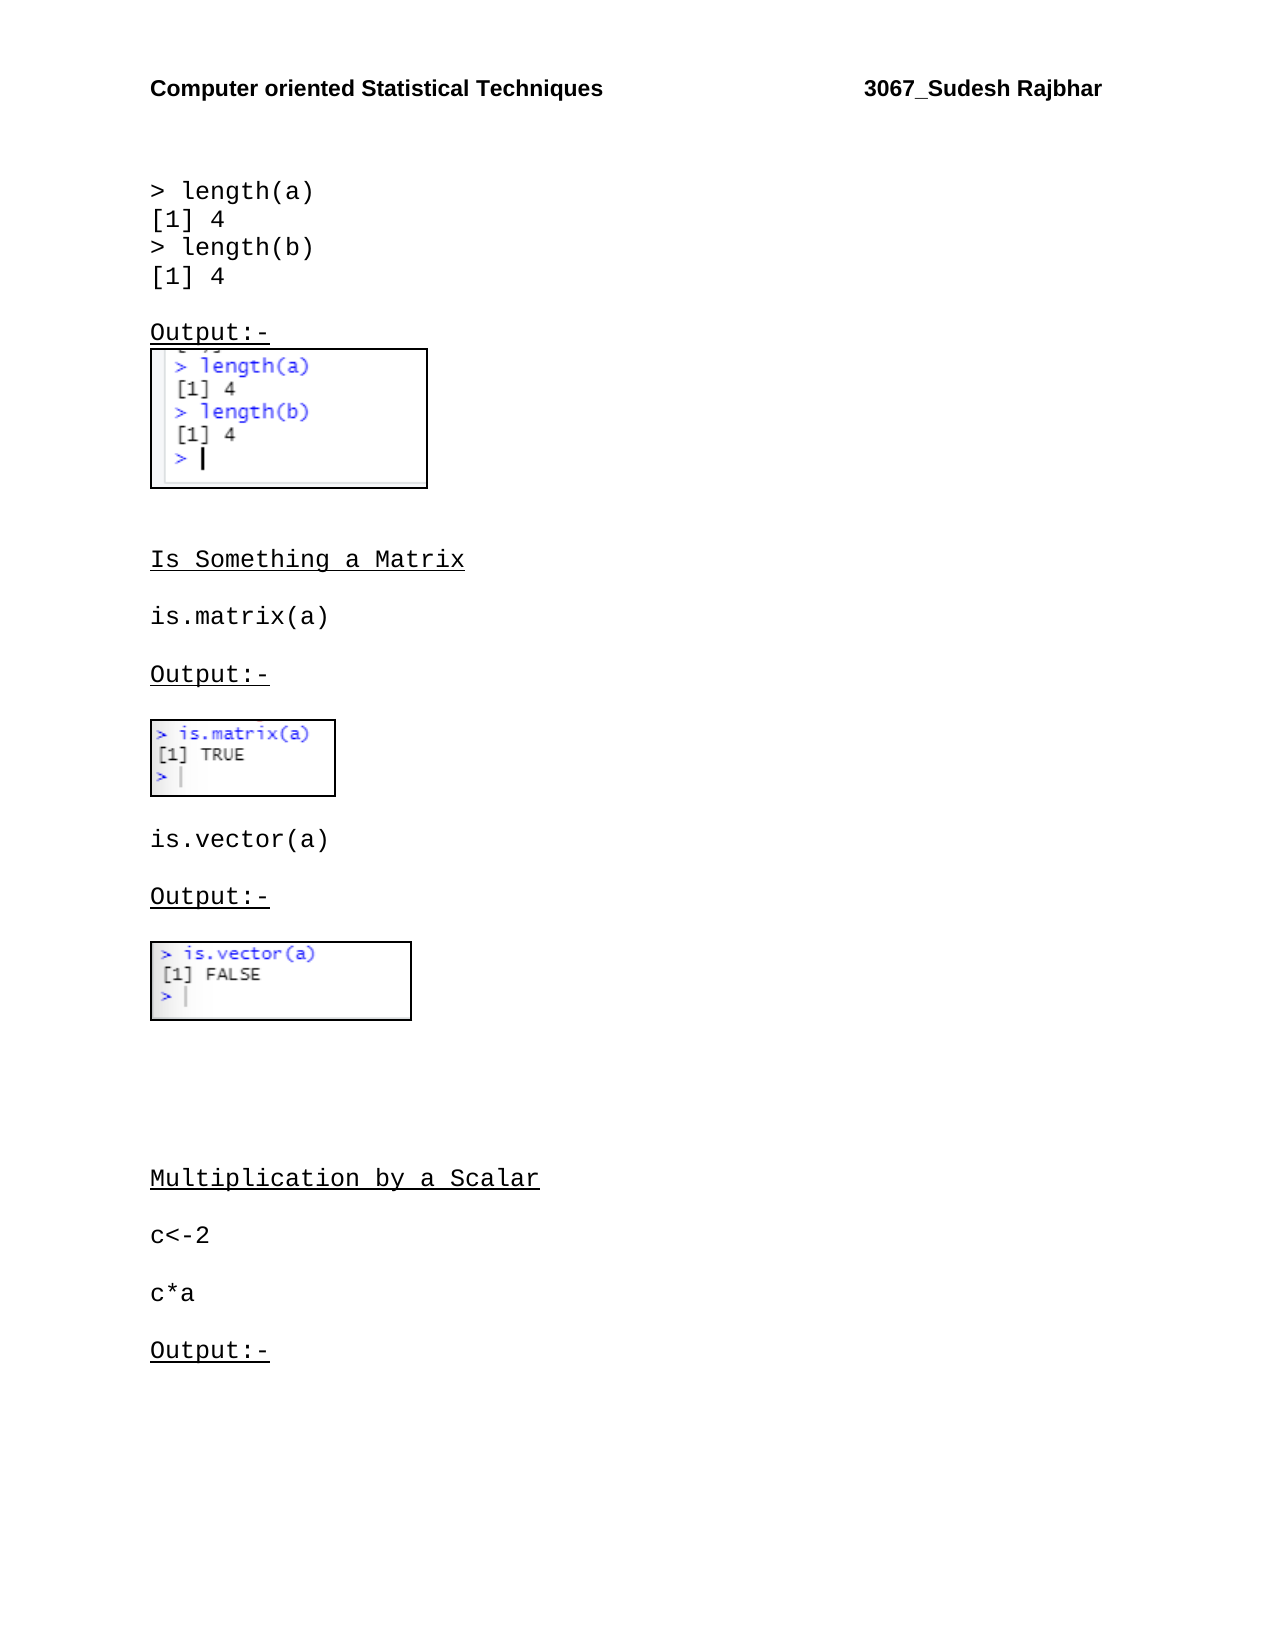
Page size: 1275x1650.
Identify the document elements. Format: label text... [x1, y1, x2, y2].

text Output:- [150, 320, 1125, 348]
text is.matrix(a) [150, 604, 1125, 632]
text Is Something a Matrix [150, 546, 1125, 575]
text c<-2 [150, 1223, 1125, 1251]
text > length(b) [150, 235, 1125, 263]
text is.vector(a) [150, 826, 1125, 854]
text Output:- [150, 661, 1125, 690]
picture [152, 943, 410, 1019]
text [1] 4 [150, 263, 1125, 292]
text c*a [150, 1280, 1125, 1308]
text Multiplication by a Scalar [150, 1165, 1125, 1193]
text > length(a) [150, 178, 1125, 207]
text Output:- [150, 1338, 1125, 1366]
picture [152, 350, 426, 487]
text [1] 4 [150, 207, 1125, 235]
text Output:- [150, 884, 1125, 912]
picture [152, 721, 334, 795]
